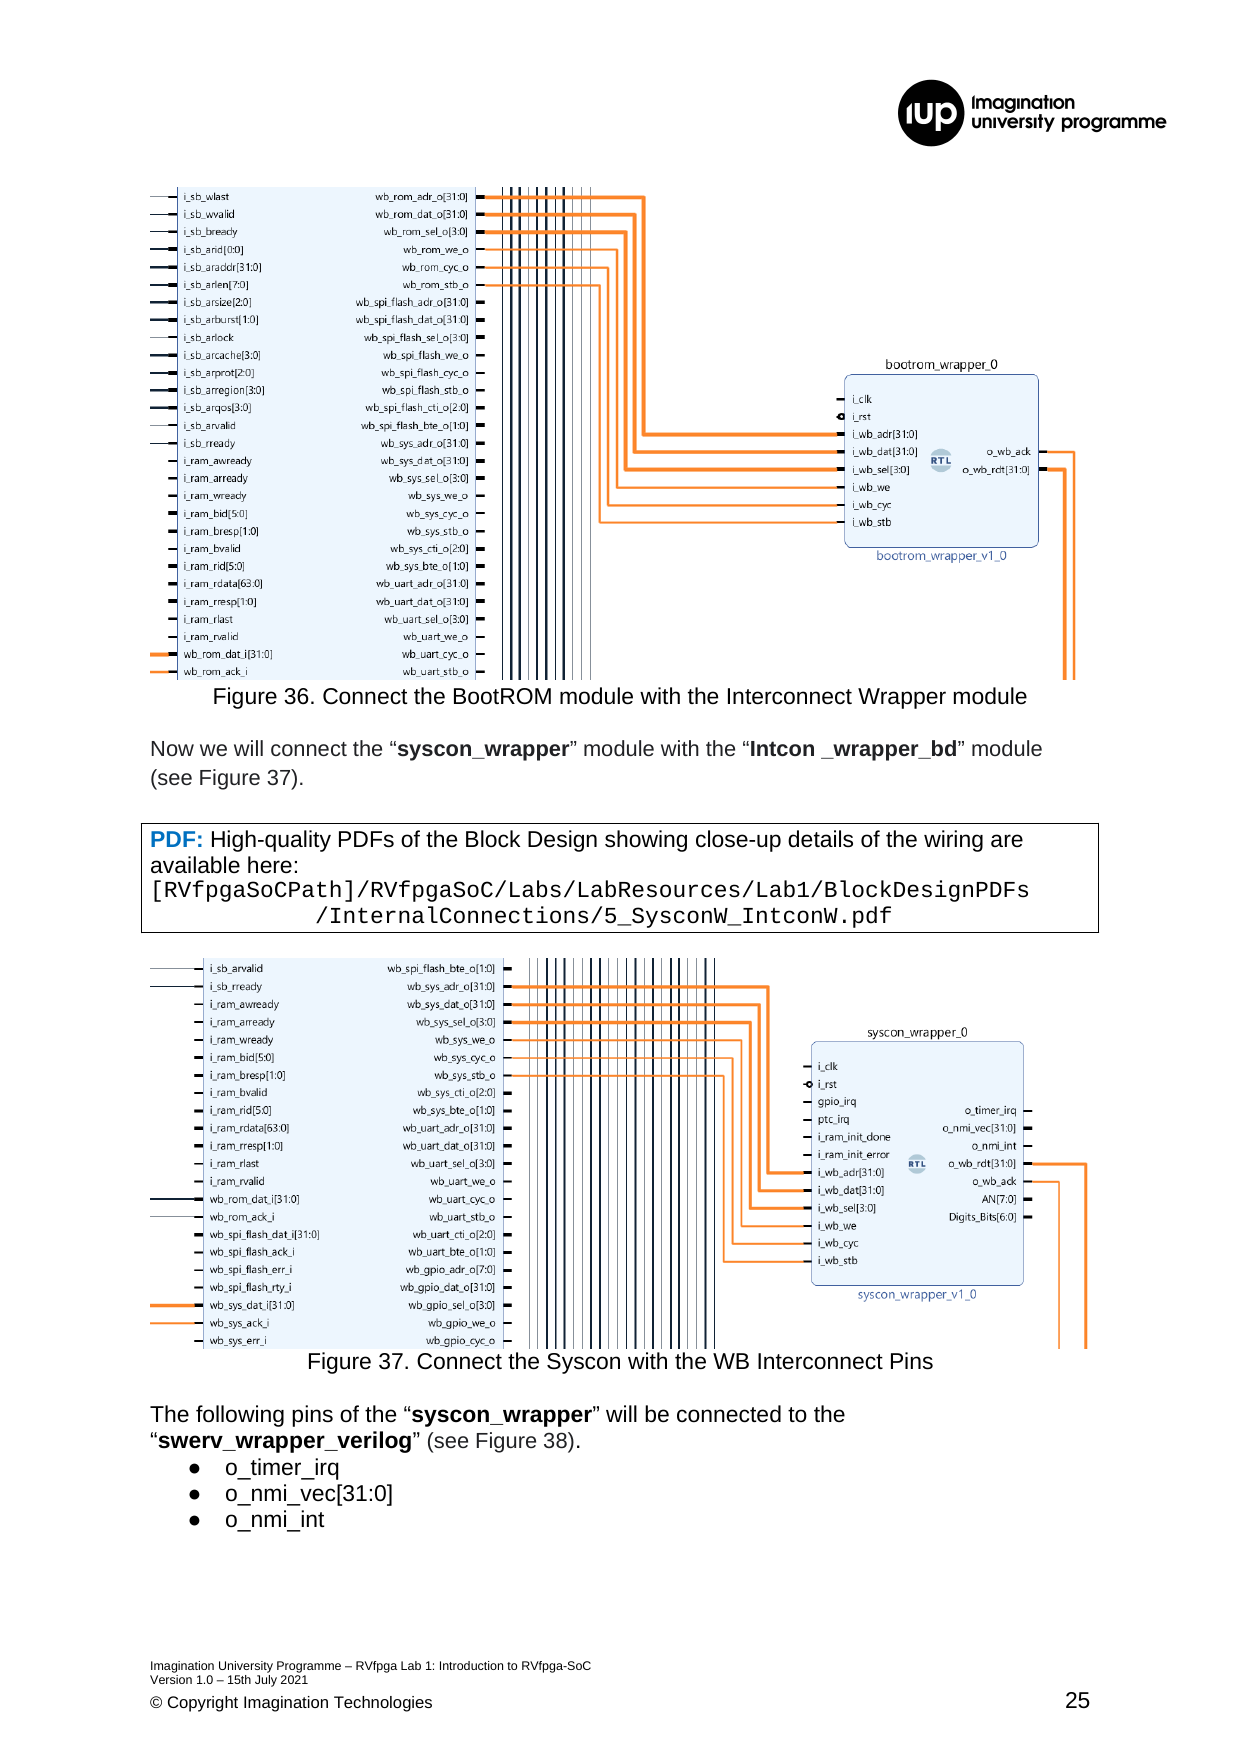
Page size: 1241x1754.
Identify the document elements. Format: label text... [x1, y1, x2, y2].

list o_nmi_vec[31:0] [187, 1480, 1090, 1506]
picture [150, 958, 1091, 1349]
text PDF: High-quality PDFs of the Block Design showing close-up details of the wiring are available here: [142, 824, 1098, 878]
text /InternalConnections/5_SysconW_IntconW.pdf [142, 901, 1098, 932]
text Now we will connect the “syscon_wrapper” module with the “Intcon _wrapper_bd” module (see Figure 37). [150, 736, 1090, 790]
picture [150, 187, 1091, 680]
list o_nmi_int [187, 1506, 1090, 1533]
picture [896, 78, 1168, 148]
list o_timer_irq [187, 1454, 1090, 1480]
text The following pins of the “syscon_wrapper” will be connected to the “swerv_wrapper_verilog” (see Figure 38). [150, 1401, 1090, 1454]
text [RVfpgaSoCPath]/RVfpgaSoC/Labs/LabResources/Lab1/BlockDesignPDFs [150, 878, 1090, 901]
